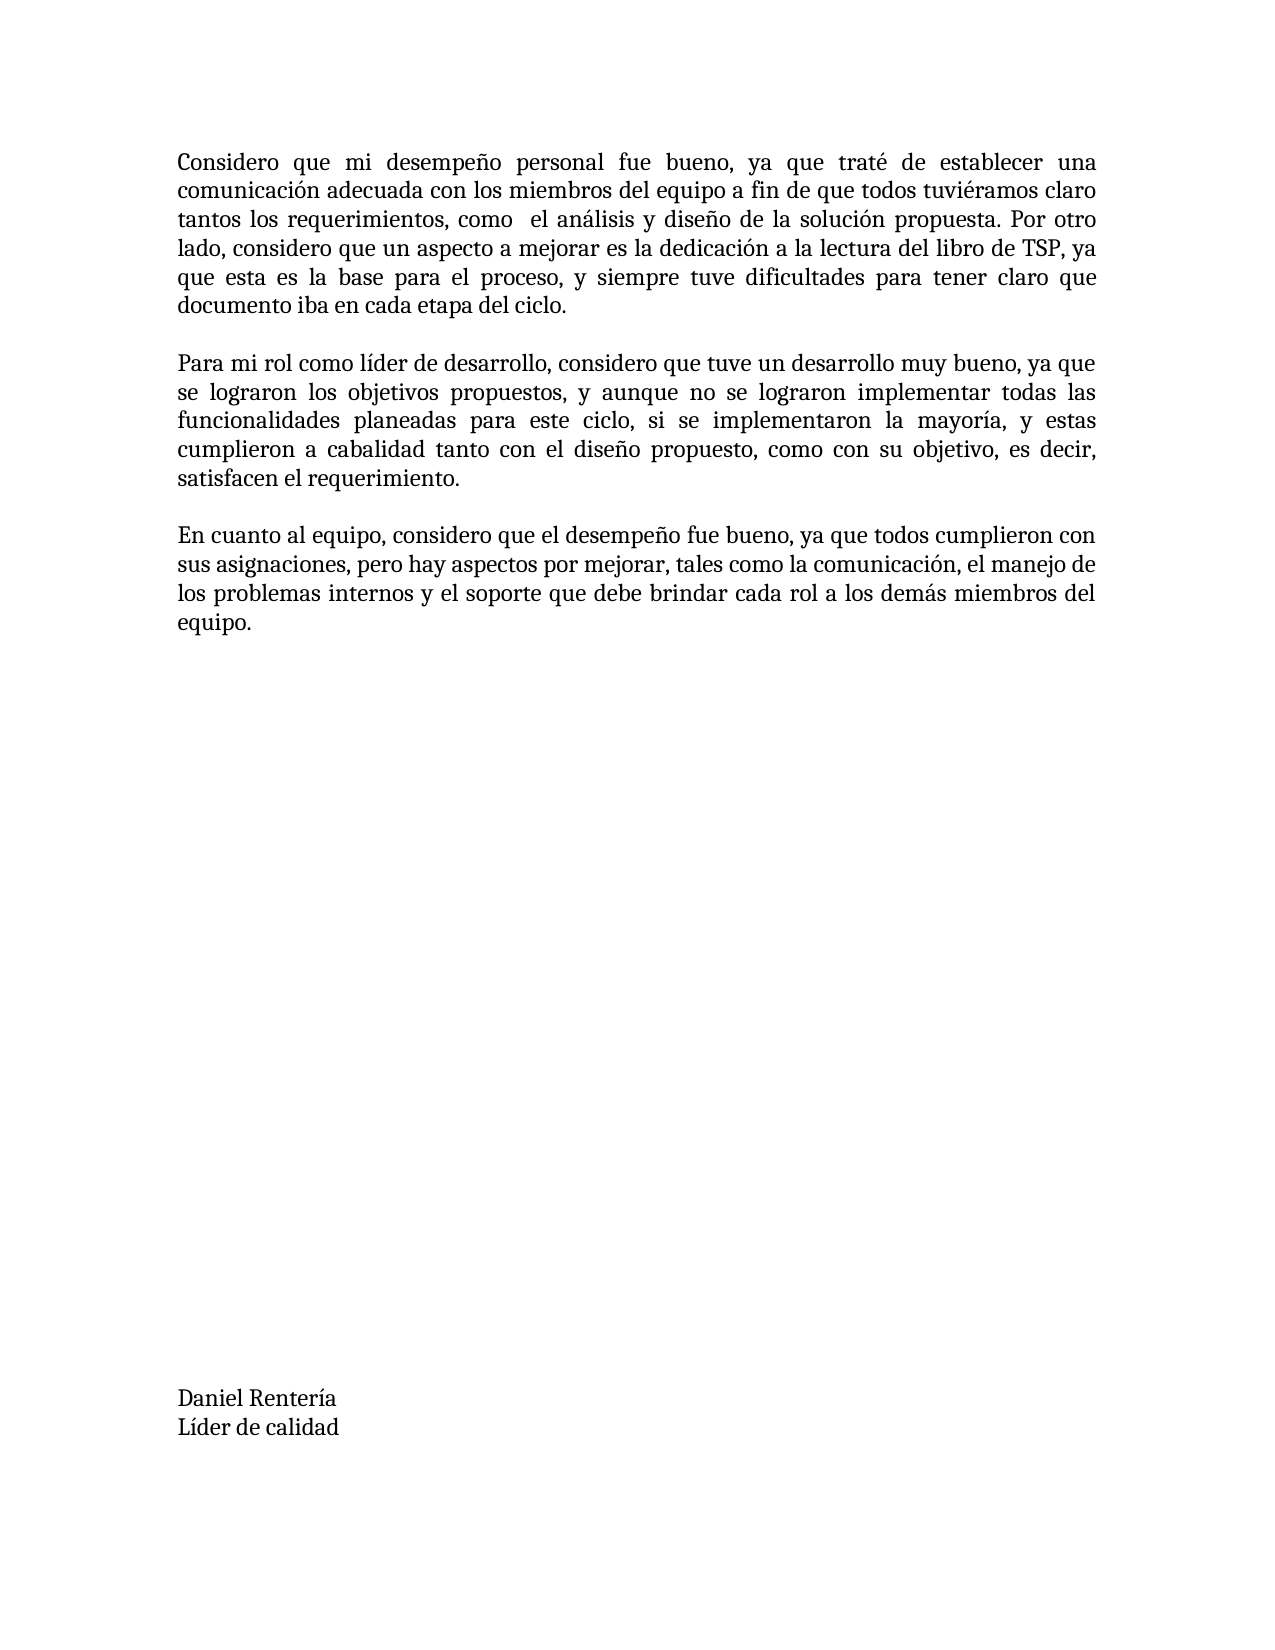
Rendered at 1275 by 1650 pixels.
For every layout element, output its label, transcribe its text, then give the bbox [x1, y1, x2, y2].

text Líder de calidad [177, 1413, 1098, 1441]
text Para mi rol como líder de desarrollo, considero que tuve un desarrollo muy bueno, ya que se lograron los objetivos propuestos, y aunque no se lograron implementar todas las funcionalidades planeadas para este ciclo, si se implementaron la mayoría, y estas cumplieron a cabalidad tanto con el diseño propuesto, como con su objetivo, es decir, satisfacen el requerimiento. [177, 349, 1098, 493]
text En cuanto al equipo, considero que el desempeño fue bueno, ya que todos cumplieron con sus asignaciones, pero hay aspectos por mejorar, tales como la comunicación, el manejo de los problemas internos y el soporte que debe brindar cada rol a los demás miembros del equipo. [177, 521, 1098, 636]
text Considero que mi desempeño personal fue bueno, ya que traté de establecer una comunicación adecuada con los miembros del equipo a fin de que todos tuviéramos claro tantos los requerimientos, como el análisis y diseño de la solución propuesta. Por otro lado, considero que un aspecto a mejorar es la dedicación a la lectura del libro de TSP, ya que esta es la base para el proceso, y siempre tuve dificultades para tener claro que documento iba en cada etapa del ciclo. [177, 148, 1098, 320]
text Daniel Rentería [177, 1384, 1098, 1413]
